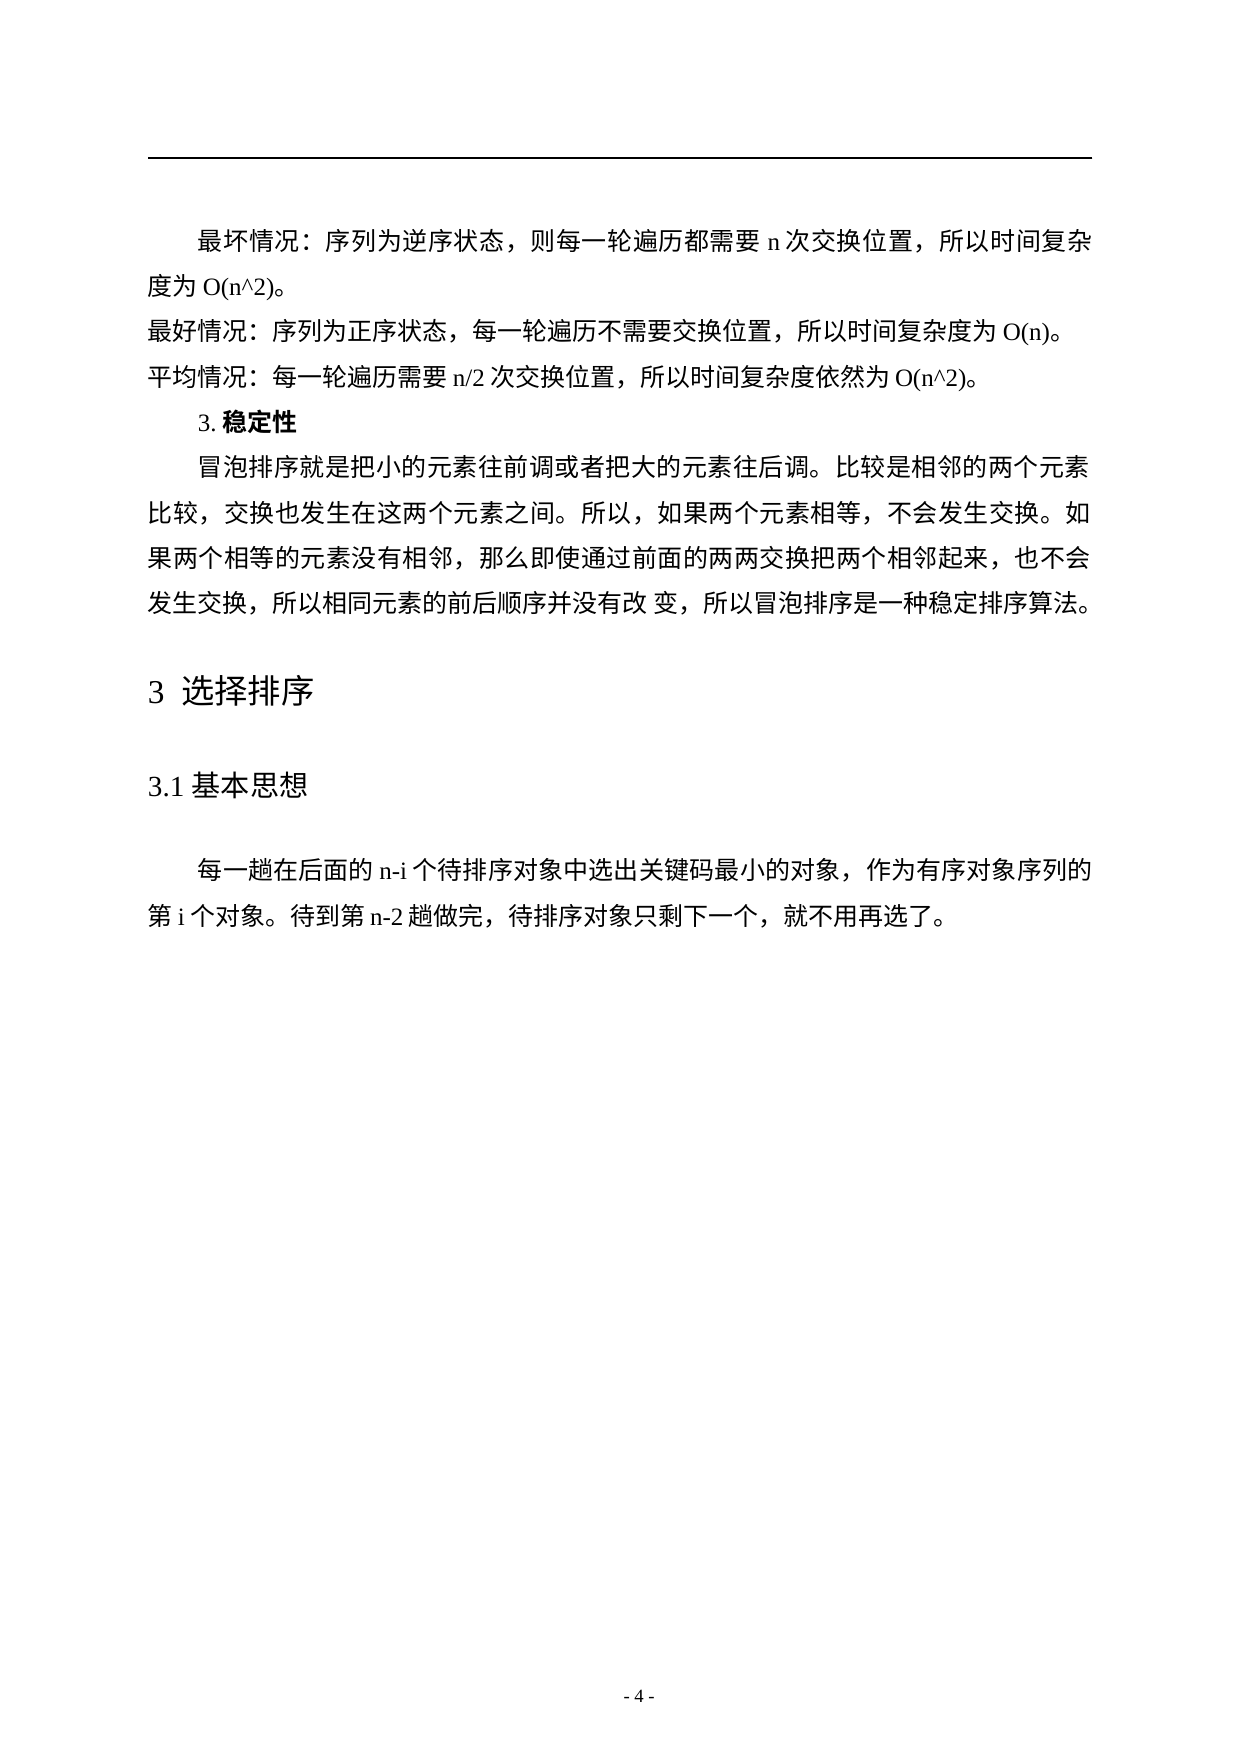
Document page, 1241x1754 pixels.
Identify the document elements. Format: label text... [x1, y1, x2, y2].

text 每一趟在后面的n-i个待排序对象中选出关键码最小的对象，作为有序对象序列的第i个对象。待到第n-2趟做完，待排序对象只剩下一个，就不用再选了。 [148, 851, 1092, 932]
text 3. 稳定性 [148, 402, 1092, 439]
text 冒泡排序就是把小的元素往前调或者把大的元素往后调。比较是相邻的两个元素比较，交换也发生在这两个元素之间。所以，如果两个元素相等，不会发生交换。如果两个相等的元素没有相邻，那么即使通过前面的两两交换把两个相邻起来，也不会发生交换，所以相同元素的前后顺序并没有改 变，所以冒泡排序是一种稳定排序算法。 [148, 448, 1092, 620]
text 3 选择排序 [148, 665, 1092, 713]
subtitle 3.1 基本思想 [148, 762, 1092, 804]
text 最坏情况：序列为逆序状态，则每一轮遍历都需要n次交换位置，所以时间复杂度为O(n^2)。 最好情况：序列为正序状态，每一轮遍历不需要交换位置，所以时间复杂度为O(n)。 平均情况：每一轮遍历需要n/2次交换位置，所以时间复杂度依然为O(n^2)。 [148, 221, 1092, 393]
